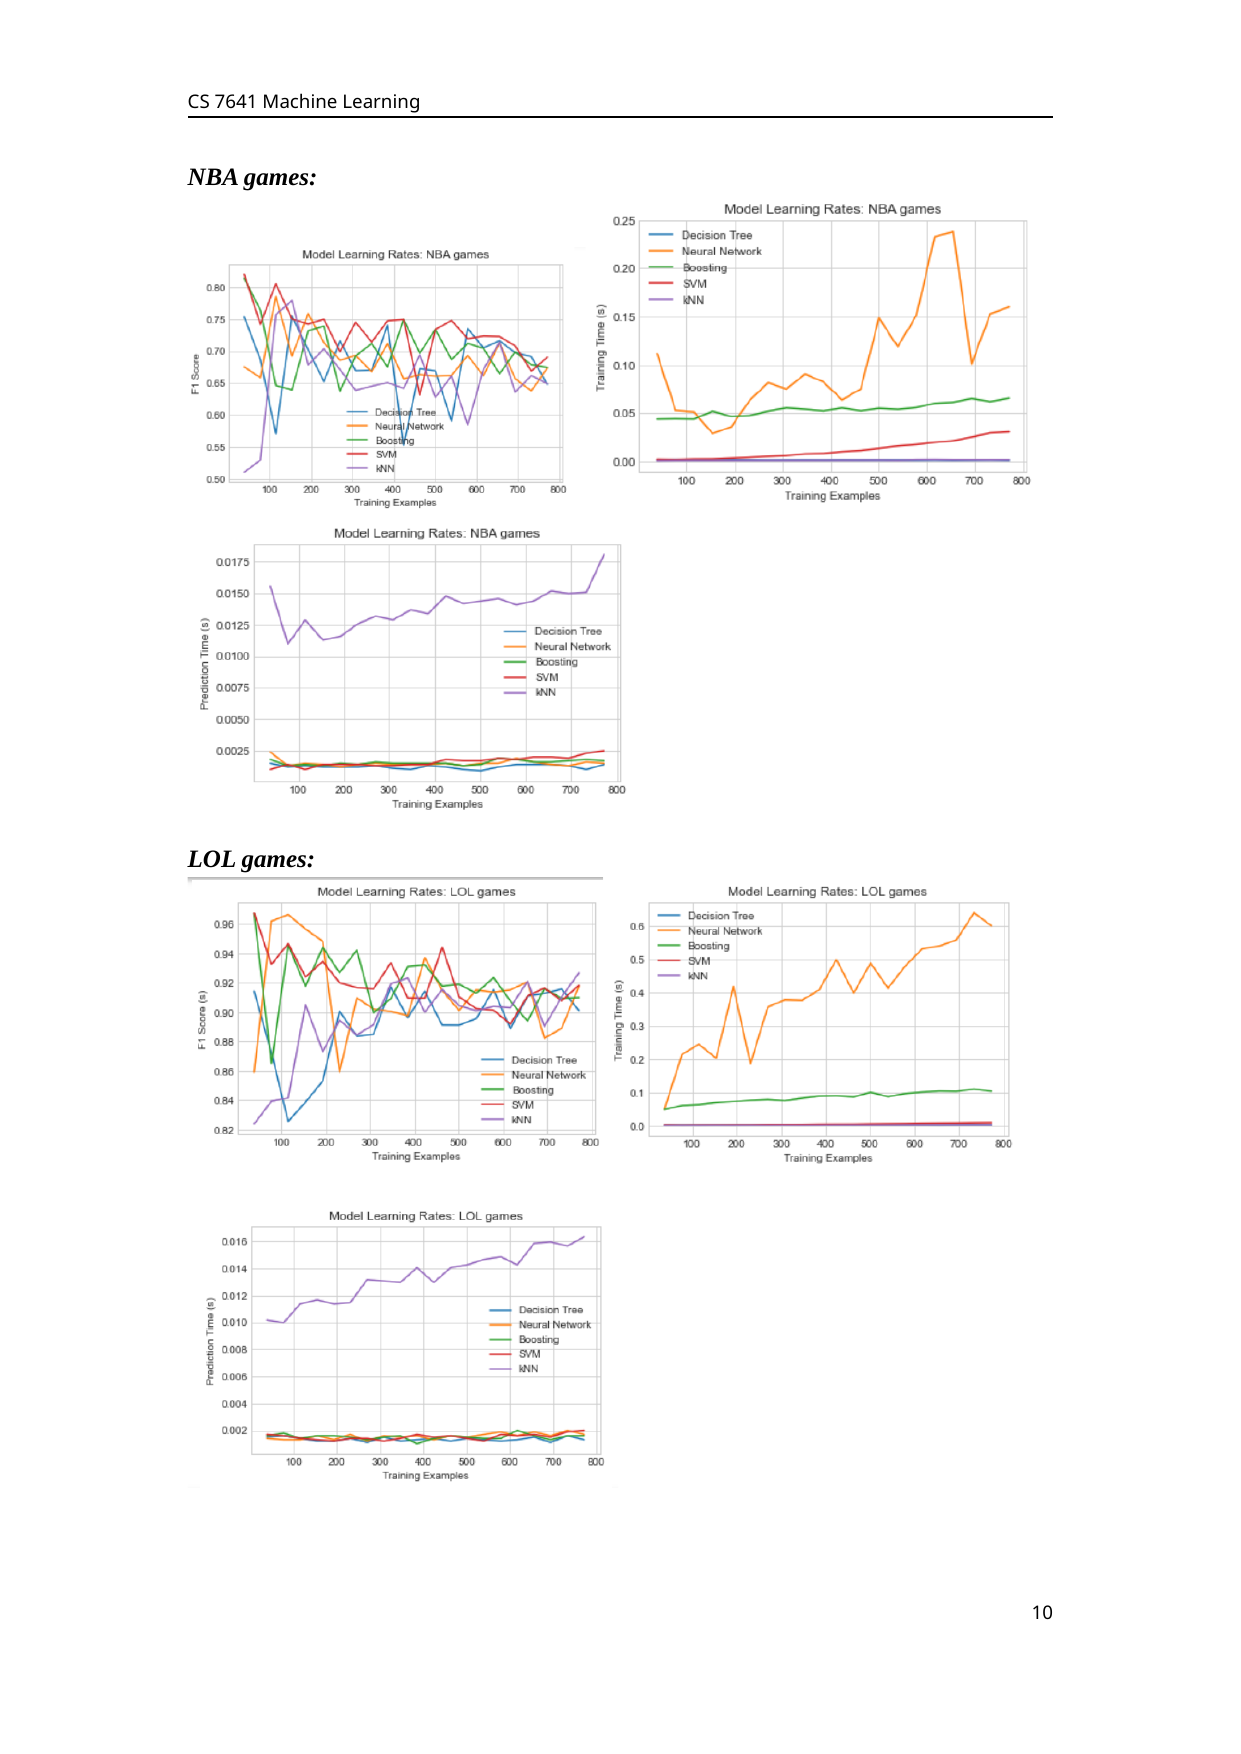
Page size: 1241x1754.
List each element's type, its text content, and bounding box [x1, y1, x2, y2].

picture [187, 192, 1052, 817]
text LOL games: [187, 842, 1053, 875]
text NBA games: [187, 160, 1053, 192]
picture [187, 1199, 619, 1488]
picture [187, 874, 1029, 1169]
